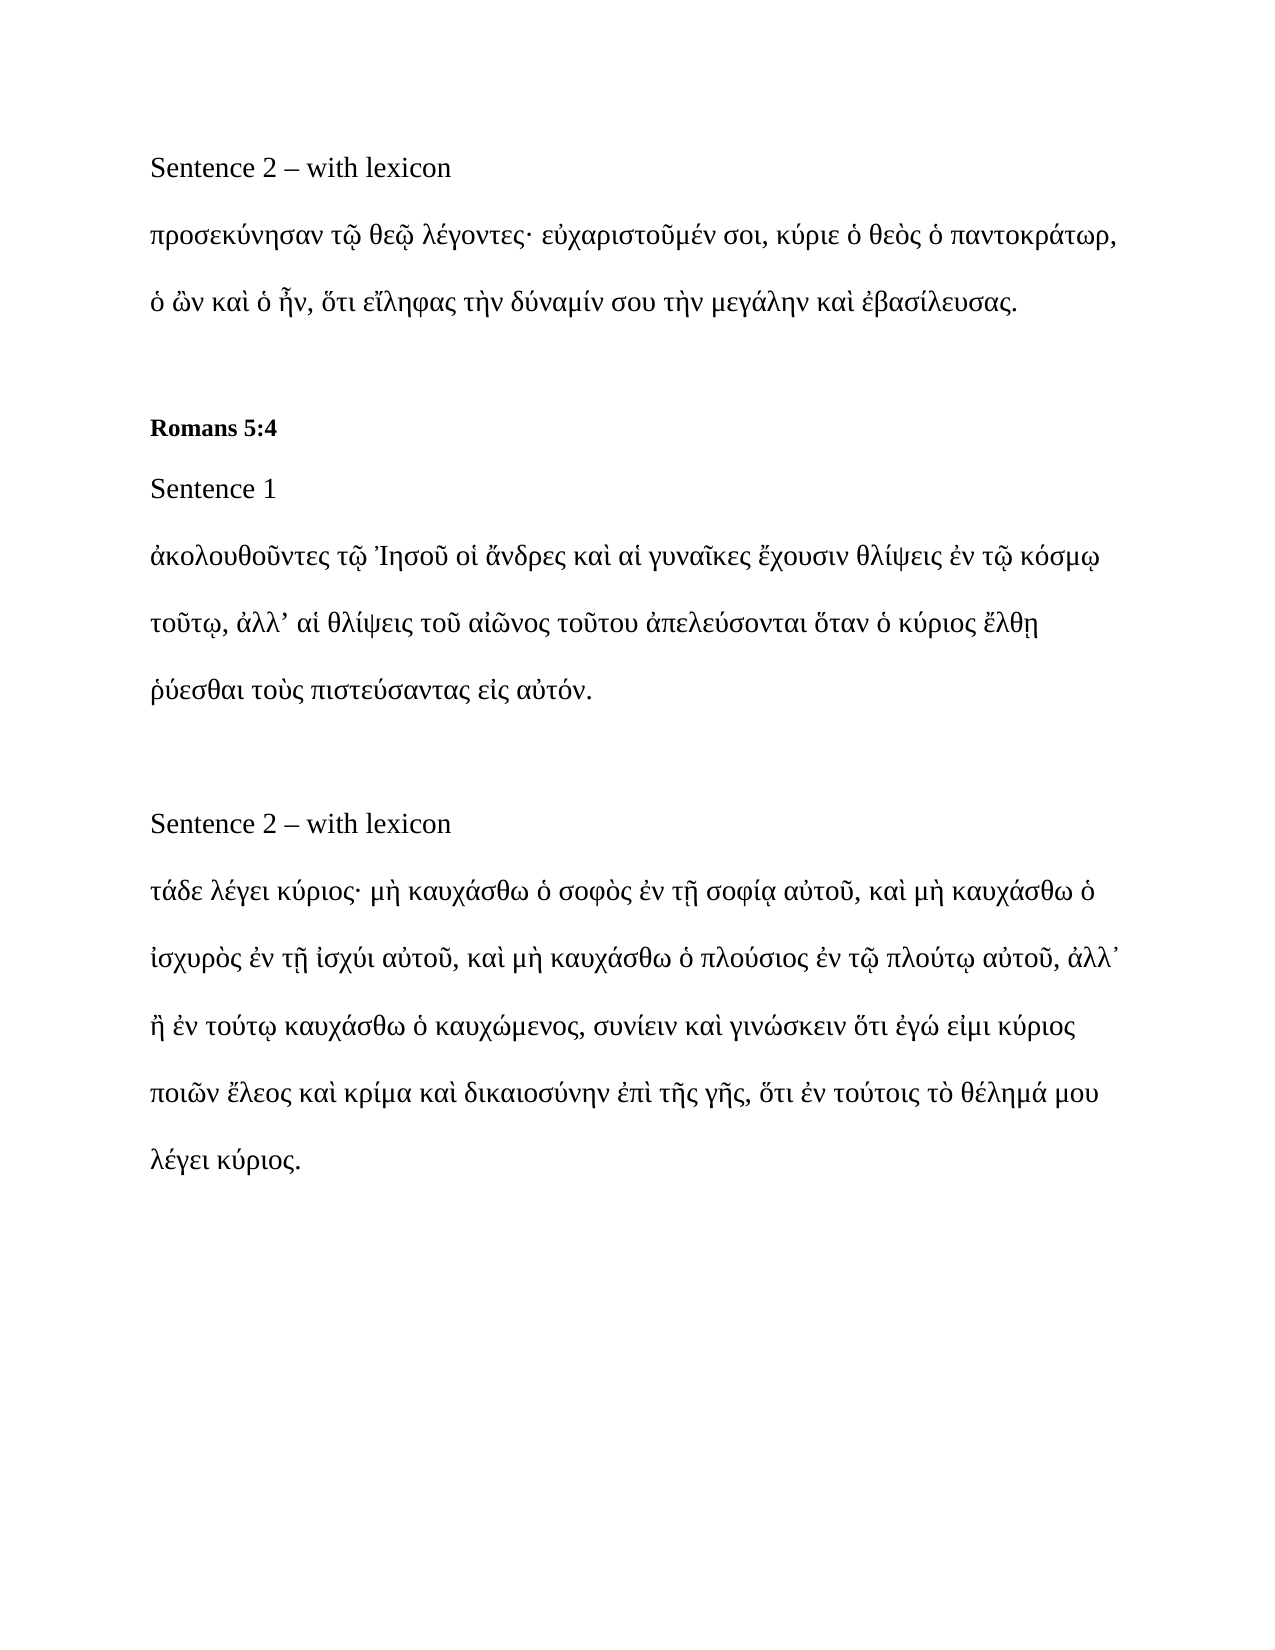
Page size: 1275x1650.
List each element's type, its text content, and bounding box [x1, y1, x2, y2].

text ἀκολουθοῦντες τῷ Ἰησοῦ οἱ ἄνδρες καὶ αἱ γυναῖκες ἔχουσιν θλίψεις ἐν τῷ κόσμῳ [150, 538, 1125, 572]
text Sentence 1 [150, 471, 1125, 504]
text Romans 5:4 [150, 413, 1125, 442]
text ἢ ἐν τούτῳ καυχάσθω ὁ καυχώμενος, συνίειν καὶ γινώσκειν ὅτι ἐγώ εἰμι κύριος [150, 1008, 1125, 1041]
text Sentence 2 – with lexicon [150, 150, 1125, 183]
text ῥύεσθαι τοὺς πιστεύσαντας εἰς αὐτόν. [150, 672, 1125, 706]
text ποιῶν ἔλεος καὶ κρίμα καὶ δικαιοσύνην ἐπὶ τῆς γῆς, ὅτι ἐν τούτοις τὸ θέλημά μου [150, 1075, 1125, 1108]
text ἰσχυρὸς ἐν τῇ ἰσχύι αὐτοῦ, καὶ μὴ καυχάσθω ὁ πλούσιος ἐν τῷ πλούτῳ αὐτοῦ, ἀλλ᾽ [150, 941, 1125, 974]
text τοῦτῳ, ἀλλ’ αἱ θλίψεις τοῦ αἰῶνος τοῦτου ἀπελεύσονται ὅταν ὁ κύριος ἔλθῃ [150, 605, 1125, 639]
text Sentence 2 – with lexicon [150, 806, 1125, 840]
text προσεκύνησαν τῷ θεῷ λέγοντες· εὐχαριστοῦμέν σοι, κύριε ὁ θεὸς ὁ παντοκράτωρ, [150, 217, 1125, 251]
text τάδε λέγει κύριος· μὴ καυχάσθω ὁ σοφὸς ἐν τῇ σοφίᾳ αὐτοῦ, καὶ μὴ καυχάσθω ὁ [150, 873, 1125, 907]
text λέγει κύριος. [150, 1142, 1125, 1175]
text ὁ ὢν καὶ ὁ ἦν, ὅτι εἴληφας τὴν δύναμίν σου τὴν μεγάλην καὶ ἐβασίλευσας. [150, 284, 1125, 318]
